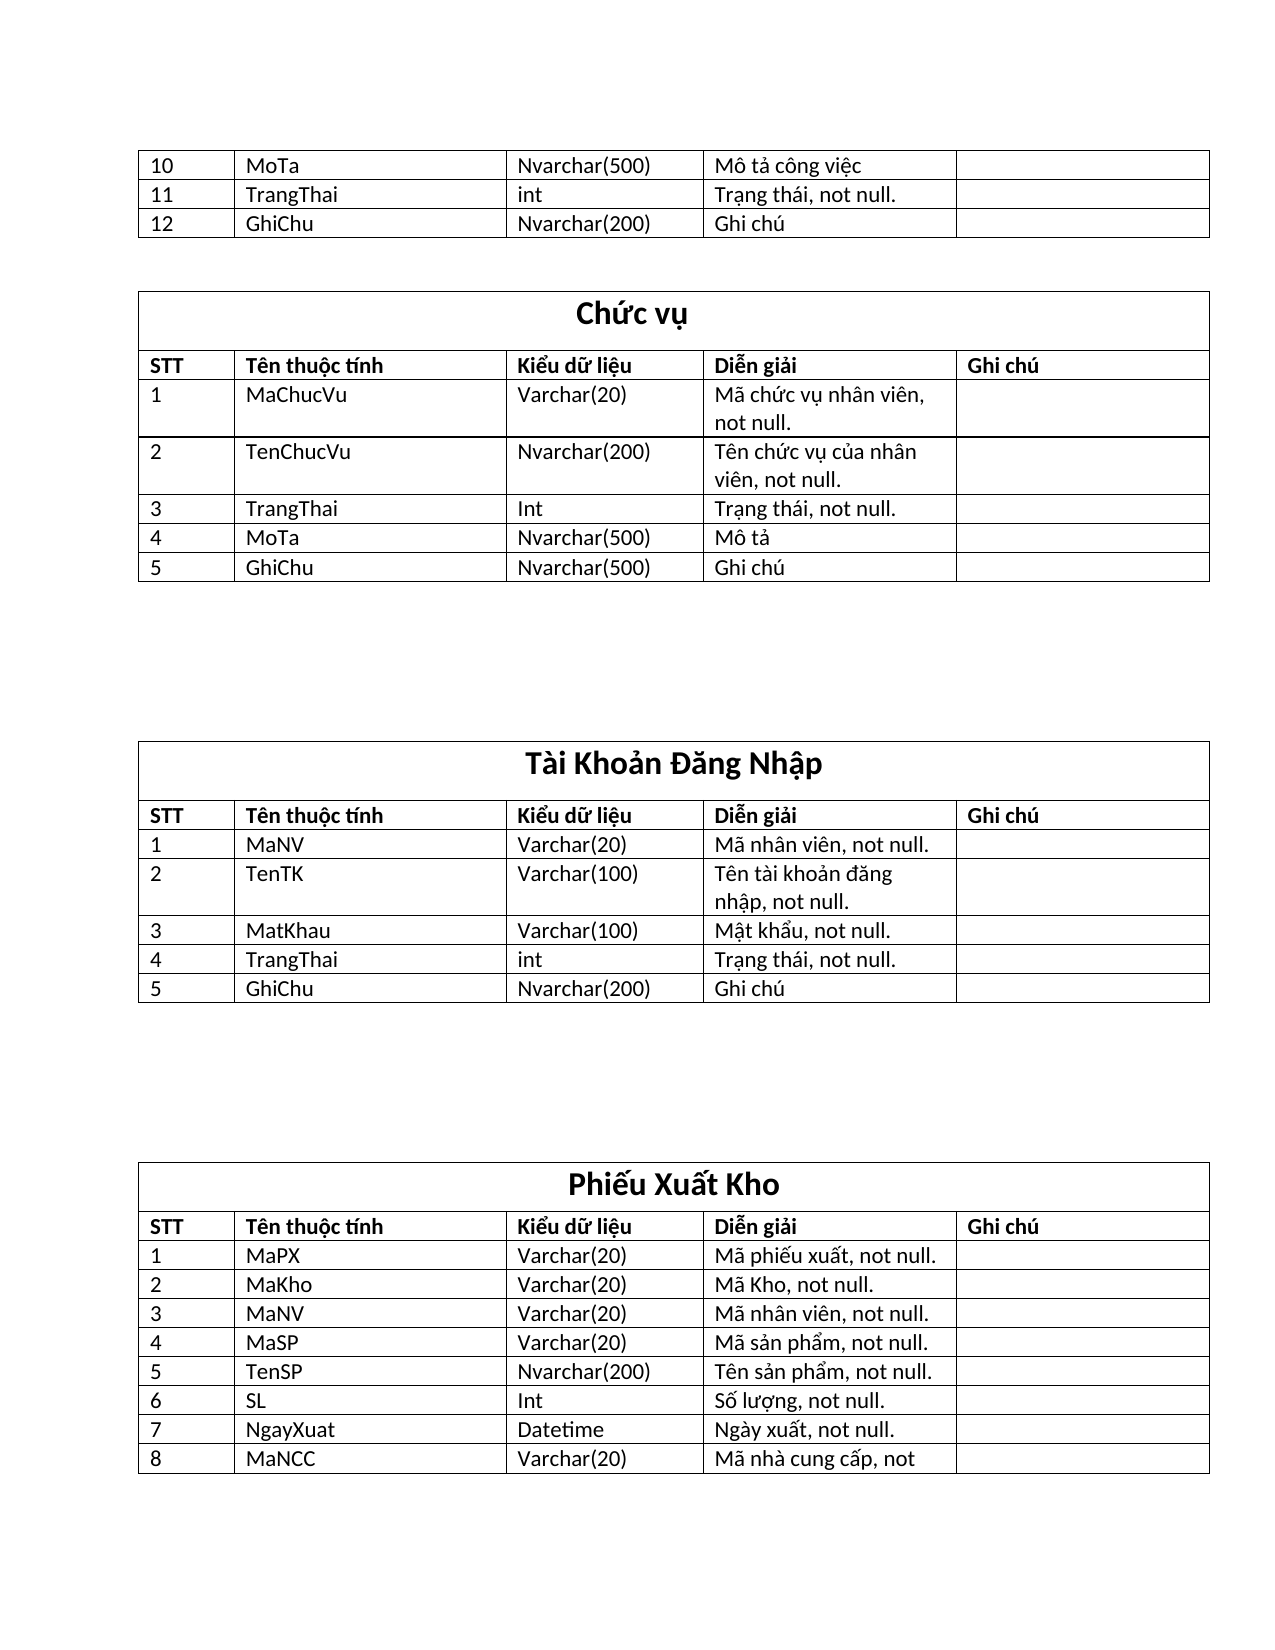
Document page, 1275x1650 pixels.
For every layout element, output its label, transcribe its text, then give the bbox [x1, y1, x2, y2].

table_cell Mô tả [704, 524, 956, 552]
table_cell 2 [139, 859, 234, 915]
table_cell Mã phiếu xuất, not null. [704, 1241, 956, 1269]
table_cell SL [235, 1386, 506, 1414]
table_cell 3 [139, 495, 234, 522]
table_cell 12 [139, 209, 234, 237]
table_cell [704, 1444, 956, 1472]
table_header Tài Khoản Đăng Nhập [139, 742, 1209, 800]
table_cell Trạng thái, not null. [704, 945, 956, 973]
table_cell [957, 859, 1209, 915]
table_cell GhiChu [235, 209, 506, 237]
table_cell Varchar(20) [507, 830, 703, 858]
table_header Phiếu Xuất Kho [139, 1163, 1209, 1211]
table_cell Tên chức vụ của nhân viên, not null. [704, 438, 956, 493]
table_cell Tên thuộc tính [235, 351, 506, 379]
table_cell MaPX [235, 1241, 506, 1269]
table_cell 8 [139, 1444, 234, 1472]
table_cell TenTK [235, 859, 506, 915]
table_cell TrangThai [235, 945, 506, 973]
table_cell 5 [139, 1357, 234, 1385]
table_cell Nvarchar(200) [507, 974, 703, 1002]
table_cell [957, 209, 1209, 237]
table_cell Tên sản phẩm, not null. [704, 1357, 956, 1385]
table_cell 5 [139, 553, 234, 581]
table_cell Ghi chú [704, 209, 956, 237]
table_cell Varchar(20) [507, 1328, 703, 1356]
table_cell Nvarchar(500) [507, 553, 703, 581]
table_cell STT [139, 801, 234, 829]
table_cell [957, 1299, 1209, 1327]
table_cell GhiChu [235, 553, 506, 581]
table_cell [957, 438, 1209, 493]
table_cell MoTa [235, 151, 506, 179]
table_header Chức vụ [139, 292, 1209, 350]
table_cell Varchar(20) [507, 1270, 703, 1298]
table_cell Nvarchar(200) [507, 1357, 703, 1385]
table_cell int [507, 945, 703, 973]
table_cell [957, 553, 1209, 581]
table_cell 2 [139, 438, 234, 493]
table_cell MatKhau [235, 916, 506, 944]
table_cell [957, 524, 1209, 552]
table_cell Trạng thái, not null. [704, 495, 956, 522]
table_cell MoTa [235, 524, 506, 552]
table_cell [957, 974, 1209, 1002]
table_cell MaSP [235, 1328, 506, 1356]
table_cell Varchar(20) [507, 1241, 703, 1269]
table_cell [957, 1386, 1209, 1414]
table_cell Kiểu dữ liệu [507, 1212, 703, 1240]
table_cell NgayXuat [235, 1415, 506, 1443]
table_cell Nvarchar(500) [507, 151, 703, 179]
table_cell [957, 1270, 1209, 1298]
table_cell Diễn giải [704, 351, 956, 379]
table_cell Int [507, 1386, 703, 1414]
table_cell TenSP [235, 1357, 506, 1385]
table_cell Tên thuộc tính [235, 801, 506, 829]
table_cell 10 [139, 151, 234, 179]
table_cell Mã chức vụ nhân viên, not null. [704, 380, 956, 436]
table_cell Trạng thái, not null. [704, 180, 956, 208]
table_cell Mã Kho, not null. [704, 1270, 956, 1298]
table_cell Ghi chú [957, 1212, 1209, 1240]
table_cell 4 [139, 1328, 234, 1356]
table_cell MaChucVu [235, 380, 506, 436]
table_cell Ghi chú [704, 974, 956, 1002]
table_cell TenChucVu [235, 438, 506, 493]
table_cell Tên thuộc tính [235, 1212, 506, 1240]
table_cell Kiểu dữ liệu [507, 351, 703, 379]
table_cell [957, 830, 1209, 858]
table_cell [957, 1444, 1209, 1472]
table_cell [957, 1415, 1209, 1443]
table_cell Int [507, 495, 703, 522]
table_cell [957, 1328, 1209, 1356]
table_cell Mã nhân viên, not null. [704, 830, 956, 858]
table_cell Varchar(100) [507, 916, 703, 944]
table_cell Diễn giải [704, 801, 956, 829]
table_cell Mã nhân viên, not null. [704, 1299, 956, 1327]
table_cell [957, 945, 1209, 973]
table_cell int [507, 180, 703, 208]
table_cell 1 [139, 1241, 234, 1269]
table_cell MaNV [235, 1299, 506, 1327]
table_cell Nvarchar(500) [507, 524, 703, 552]
table_cell 1 [139, 830, 234, 858]
table_cell 7 [139, 1415, 234, 1443]
table_cell Varchar(20) [507, 1299, 703, 1327]
table_cell Mã sản phẩm, not null. [704, 1328, 956, 1356]
table_cell Kiểu dữ liệu [507, 801, 703, 829]
table_cell Ngày xuất, not null. [704, 1415, 956, 1443]
table_cell Diễn giải [704, 1212, 956, 1240]
table_cell 4 [139, 945, 234, 973]
table_cell Số lượng, not null. [704, 1386, 956, 1414]
table_cell [957, 380, 1209, 436]
table_cell Varchar(100) [507, 859, 703, 915]
table_cell 6 [139, 1386, 234, 1414]
table_cell Datetime [507, 1415, 703, 1443]
table_cell GhiChu [235, 974, 506, 1002]
table_cell Nvarchar(200) [507, 438, 703, 493]
table_cell Ghi chú [957, 351, 1209, 379]
table_cell Varchar(20) [507, 380, 703, 436]
table_cell [957, 180, 1209, 208]
table_cell [957, 151, 1209, 179]
table_cell Nvarchar(200) [507, 209, 703, 237]
table_cell [957, 1357, 1209, 1385]
table_cell Ghi chú [704, 553, 956, 581]
table_cell [957, 495, 1209, 522]
table_cell [957, 916, 1209, 944]
table_cell Varchar(20) [507, 1444, 703, 1472]
table_cell 2 [139, 1270, 234, 1298]
table_cell TrangThai [235, 495, 506, 522]
table_cell 3 [139, 916, 234, 944]
table_cell TrangThai [235, 180, 506, 208]
table_cell MaNCC [235, 1444, 506, 1472]
table_cell STT [139, 1212, 234, 1240]
table_cell STT [139, 351, 234, 379]
table_cell 5 [139, 974, 234, 1002]
table_cell MaNV [235, 830, 506, 858]
table_cell MaKho [235, 1270, 506, 1298]
table_cell 1 [139, 380, 234, 436]
table_cell 3 [139, 1299, 234, 1327]
table_cell Ghi chú [957, 801, 1209, 829]
table_cell Mô tả công việc [704, 151, 956, 179]
table_cell 11 [139, 180, 234, 208]
table_cell [957, 1241, 1209, 1269]
table_cell Mật khẩu, not null. [704, 916, 956, 944]
table_cell 4 [139, 524, 234, 552]
table_cell Tên tài khoản đăng nhập, not null. [704, 859, 956, 915]
